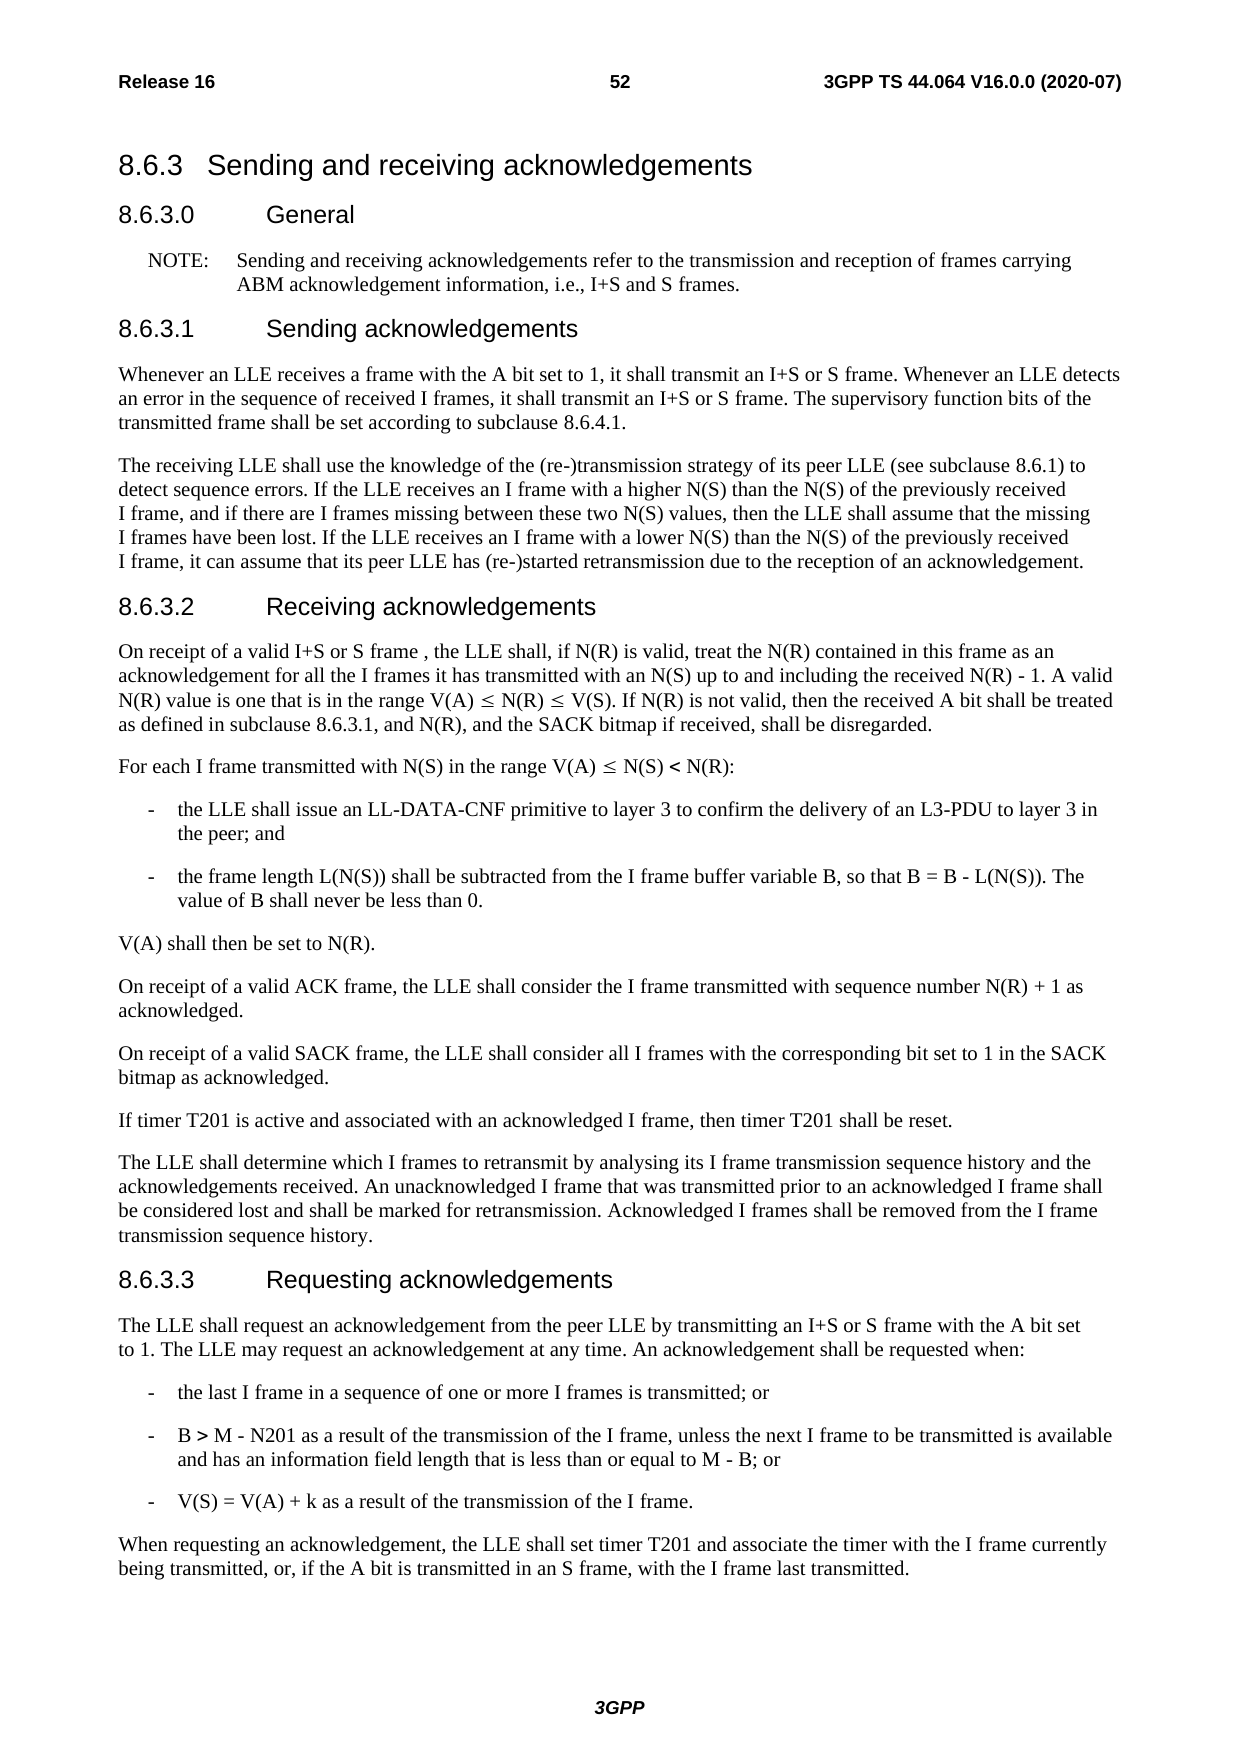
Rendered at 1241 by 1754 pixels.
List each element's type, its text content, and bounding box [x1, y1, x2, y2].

text The receiving LLE shall use the knowledge of the (re-)transmission strategy of its peer LLE (see subclause 8.6.1) to detect sequence errors. If the LLE receives an I frame with a higher N(S) than the N(S) of the previously received I frame, and if there are I frames missing between these two N(S) values, then the LLE shall assume that the missing I frames have been lost. If the LLE receives an I frame with a lower N(S) than the N(S) of the previously received I frame, it can assume that its peer LLE has (re-)started retransmission due to the reception of an acknowledgement. [118, 453, 1122, 573]
subtitle 8.6.3.0 General [118, 200, 1122, 229]
text The LLE shall determine which I frames to retransmit by analysing its I frame transmission sequence history and the acknowledgements received. An unacknowledged I frame that was transmitted prior to an acknowledged I frame shall be considered lost and shall be marked for retransmission. Acknowledged I frames shall be removed from the I frame transmission sequence history. [118, 1150, 1122, 1247]
text - B  M - N201 as a result of the transmission of the I frame, unless the next I frame to be transmitted is available and has an information field length that is less than or equal to M - B; or [148, 1422, 1122, 1471]
subtitle 8.6.3.1 Sending acknowledgements [118, 314, 1122, 343]
text - V(S) = V(A) + k as a result of the transmission of the I frame. [148, 1489, 1122, 1513]
text If timer T201 is active and associated with an acknowledged I frame, then timer T201 shall be reset. [118, 1107, 1122, 1132]
text For each I frame transmitted with N(S) in the range V(A)  N(S)  N(R): [118, 754, 1122, 778]
text - the frame length L(N(S)) shall be subtracted from the I frame buffer variable B, so that B = B - L(N(S)). The value of B shall never be less than 0. [148, 864, 1122, 912]
subtitle 8.6.3 Sending and receiving acknowledgements [118, 148, 1122, 181]
text The LLE shall request an acknowledgement from the peer LLE by transmitting an I+S or S frame with the A bit set to 1. The LLE may request an acknowledgement at any time. An acknowledgement shall be requested when: [118, 1313, 1122, 1361]
text On receipt of a valid SACK frame, the LLE shall consider all I frames with the corresponding bit set to 1 in the SACK bitmap as acknowledged. [118, 1041, 1122, 1089]
subtitle 8.6.3.2 Receiving acknowledgements [118, 592, 1122, 621]
text Whenever an LLE receives a frame with the A bit set to 1, it shall transmit an I+S or S frame. Whenever an LLE detects an error in the sequence of received I frames, it shall transmit an I+S or S frame. The supervisory function bits of the transmitted frame shall be set according to subclause 8.6.4.1. [118, 362, 1122, 434]
subtitle 8.6.3.3 Requesting acknowledgements [118, 1265, 1122, 1294]
text On receipt of a valid I+S or S frame , the LLE shall, if N(R) is valid, treat the N(R) contained in this frame as an acknowledgement for all the I frames it has transmitted with an N(S) up to and including the received N(R) - 1. A valid N(R) value is one that is in the range V(A)  N(R)  V(S). If N(R) is not valid, then the received A bit shall be treated as defined in subclause 8.6.3.1, and N(R), and the SACK bitmap if received, shall be disregarded. [118, 639, 1122, 736]
text When requesting an acknowledgement, the LLE shall set timer T201 and associate the timer with the I frame currently being transmitted, or, if the A bit is transmitted in an S frame, with the I frame last transmitted. [118, 1532, 1122, 1580]
text On receipt of a valid ACK frame, the LLE shall consider the I frame transmitted with sequence number N(R) + 1 as acknowledged. [118, 974, 1122, 1022]
text V(A) shall then be set to N(R). [118, 931, 1122, 955]
text - the LLE shall issue an LL-DATA-CNF primitive to layer 3 to confirm the delivery of an L3-PDU to layer 3 in the peer; and [148, 797, 1122, 845]
text - the last I frame in a sequence of one or more I frames is transmitted; or [148, 1380, 1122, 1404]
text NOTE: Sending and receiving acknowledgements refer to the transmission and reception of frames carrying ABM acknowledgement information, i.e., I+S and S frames. [148, 247, 1122, 296]
